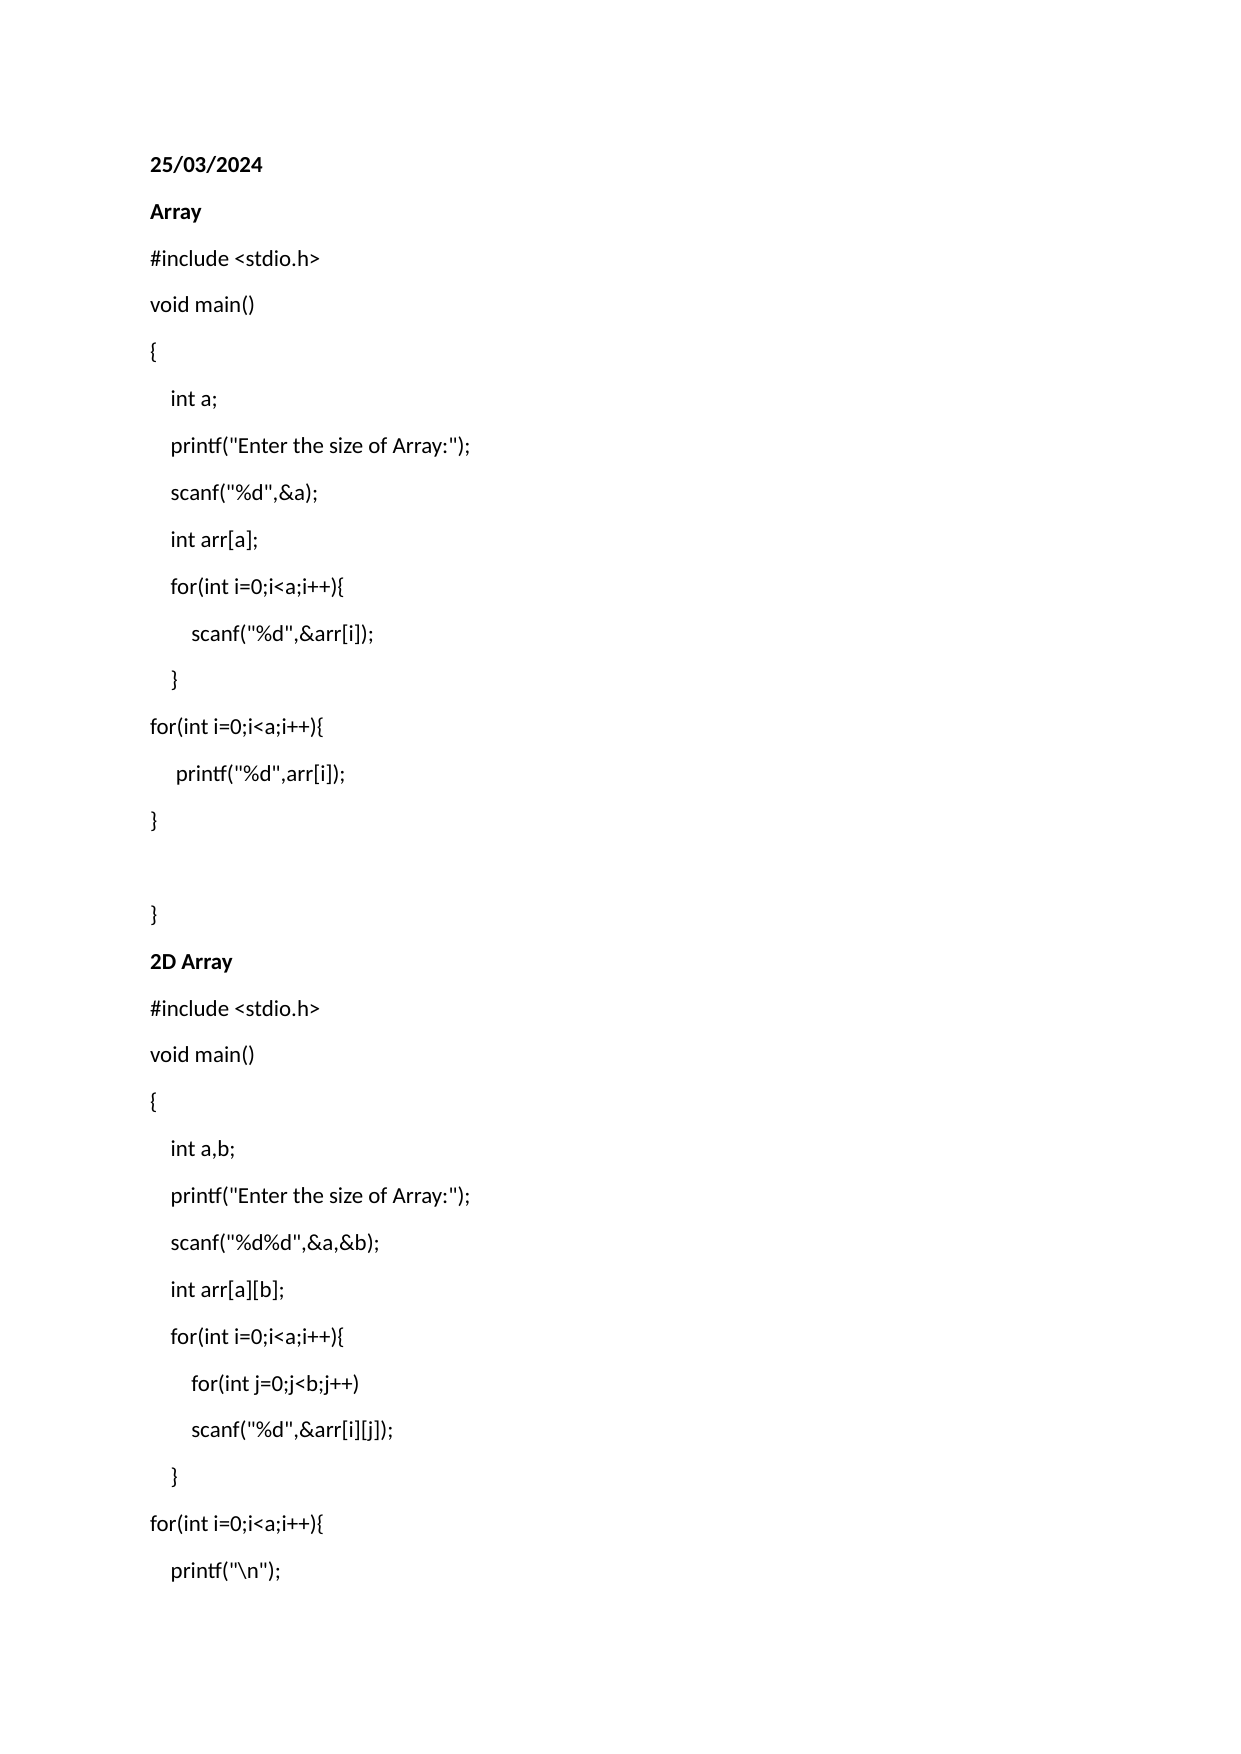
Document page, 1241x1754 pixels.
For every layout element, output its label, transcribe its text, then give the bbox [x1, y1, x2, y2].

text for(int i=0;i<a;i++){ [150, 1322, 1090, 1350]
text Array [150, 197, 1090, 225]
text } [150, 666, 1090, 694]
text { [150, 337, 1090, 366]
text #include <stdio.h> [150, 244, 1090, 272]
text #include <stdio.h> [150, 994, 1090, 1022]
text for(int i=0;i<a;i++){ [150, 712, 1090, 741]
text for(int i=0;i<a;i++){ [150, 1509, 1090, 1537]
text 25/03/2024 [150, 150, 1090, 178]
text 2D Array [150, 947, 1090, 975]
text } [150, 806, 1090, 834]
text printf("Enter the size of Array:"); [150, 431, 1090, 459]
text scanf("%d",&a); [150, 478, 1090, 506]
text printf("\n"); [150, 1556, 1090, 1584]
text int a; [150, 384, 1090, 412]
text } [150, 900, 1090, 928]
text scanf("%d",&arr[i]); [150, 619, 1090, 647]
text for(int j=0;j<b;j++) [150, 1369, 1090, 1397]
text void main() [150, 1041, 1090, 1069]
text scanf("%d%d",&a,&b); [150, 1228, 1090, 1256]
text printf("Enter the size of Array:"); [150, 1181, 1090, 1209]
text printf("%d",arr[i]); [150, 759, 1090, 787]
text int a,b; [150, 1134, 1090, 1162]
text scanf("%d",&arr[i][j]); [150, 1416, 1090, 1444]
text int arr[a][b]; [150, 1275, 1090, 1303]
text for(int i=0;i<a;i++){ [150, 572, 1090, 600]
text } [150, 1462, 1090, 1491]
text { [150, 1087, 1090, 1116]
text int arr[a]; [150, 525, 1090, 553]
text void main() [150, 291, 1090, 319]
